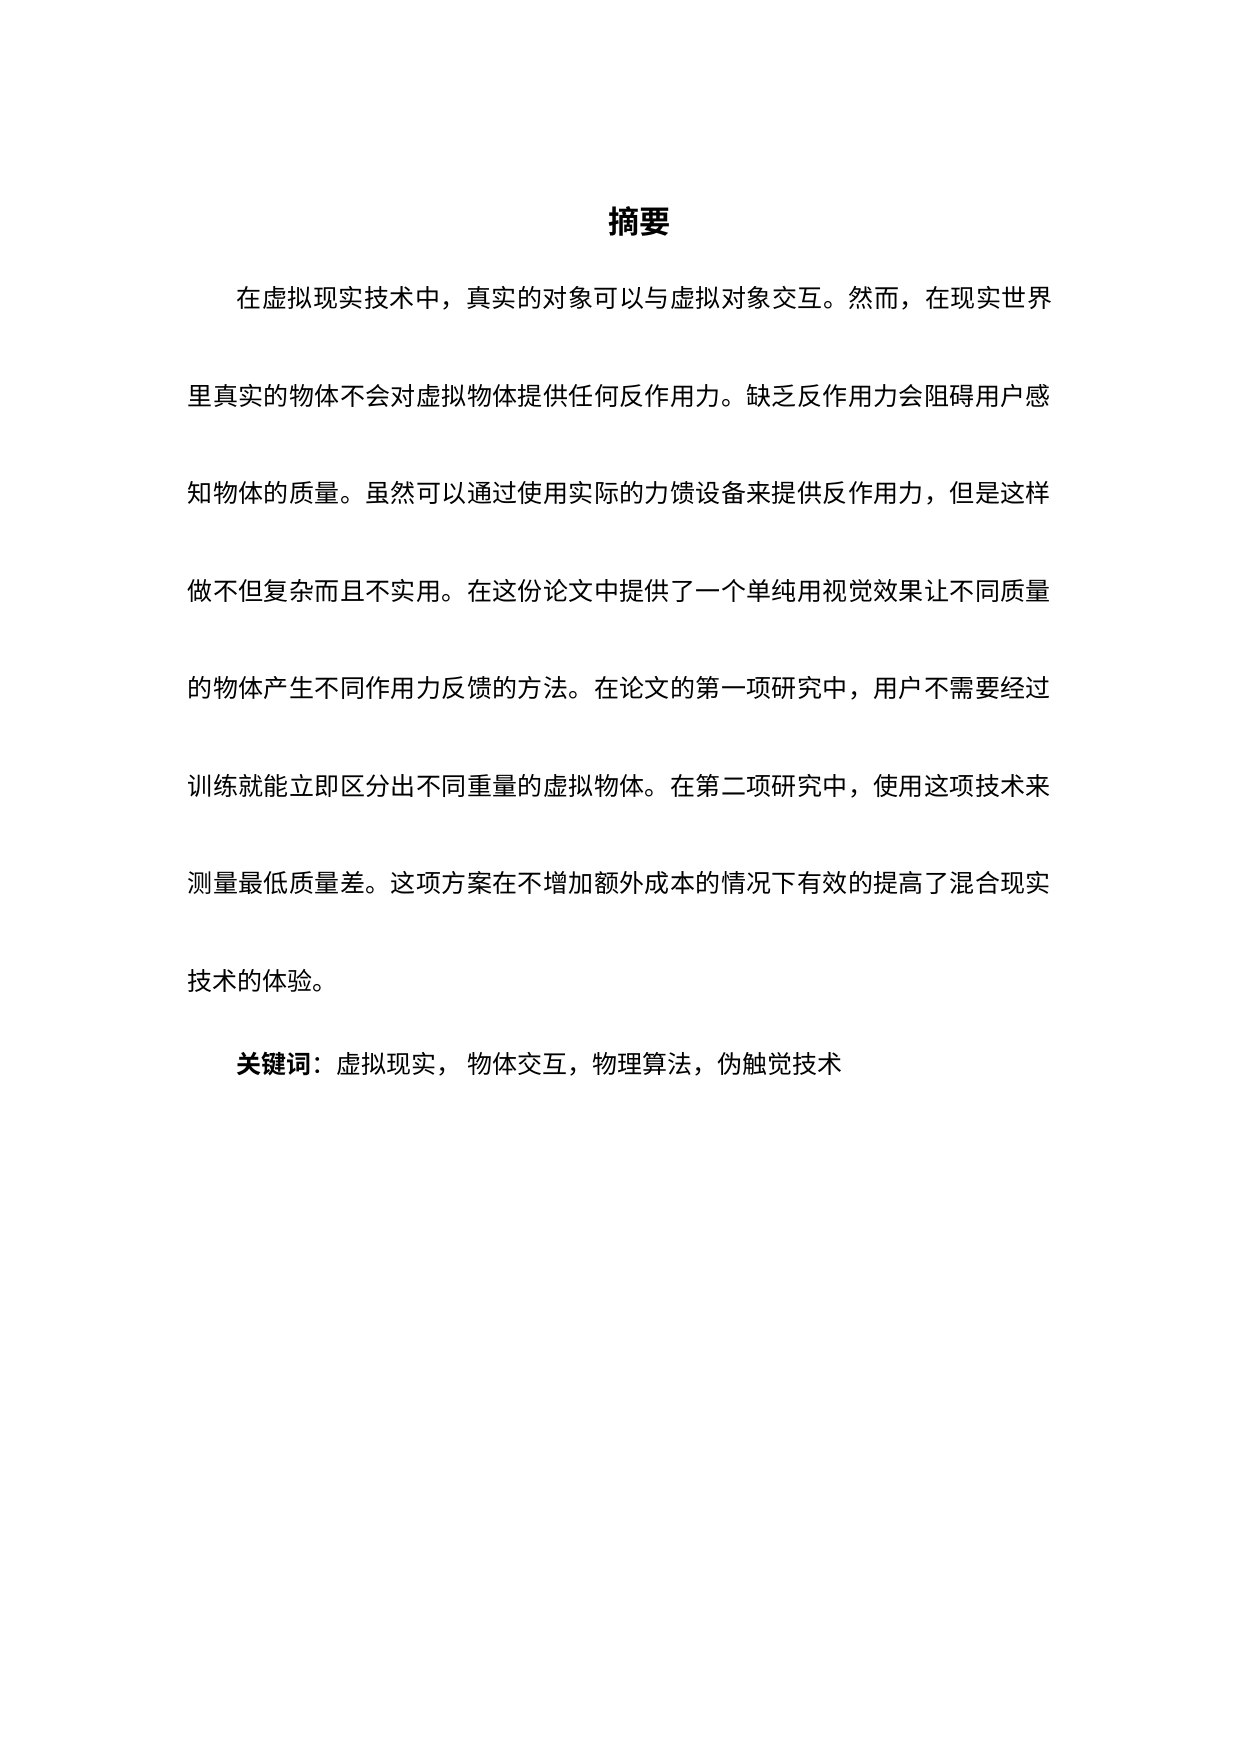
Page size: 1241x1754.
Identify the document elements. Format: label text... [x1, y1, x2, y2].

text 在虚拟现实技术中，真实的对象可以与虚拟对象交互。然而，在现实世界里真实的物体不会对虚拟物体提供任何反作用力。缺乏反作用力会阻碍用户感知物体的质量。虽然可以通过使用实际的力馈设备来提供反作用力，但是这样做不但复杂而且不实用。在这份论文中提供了一个单纯用视觉效果让不同质量的物体产生不同作用力反馈的方法。在论文的第一项研究中，用户不需要经过训练就能立即区分出不同重量的虚拟物体。在第二项研究中，使用这项技术来测量最低质量差。这项方案在不增加额外成本的情况下有效的提高了混合现实技术的体验。 [187, 264, 1053, 1012]
text 关键词：虚拟现实， 物体交互，物理算法，伪触觉技术 [187, 1030, 1053, 1095]
title 摘要 [187, 187, 1053, 252]
